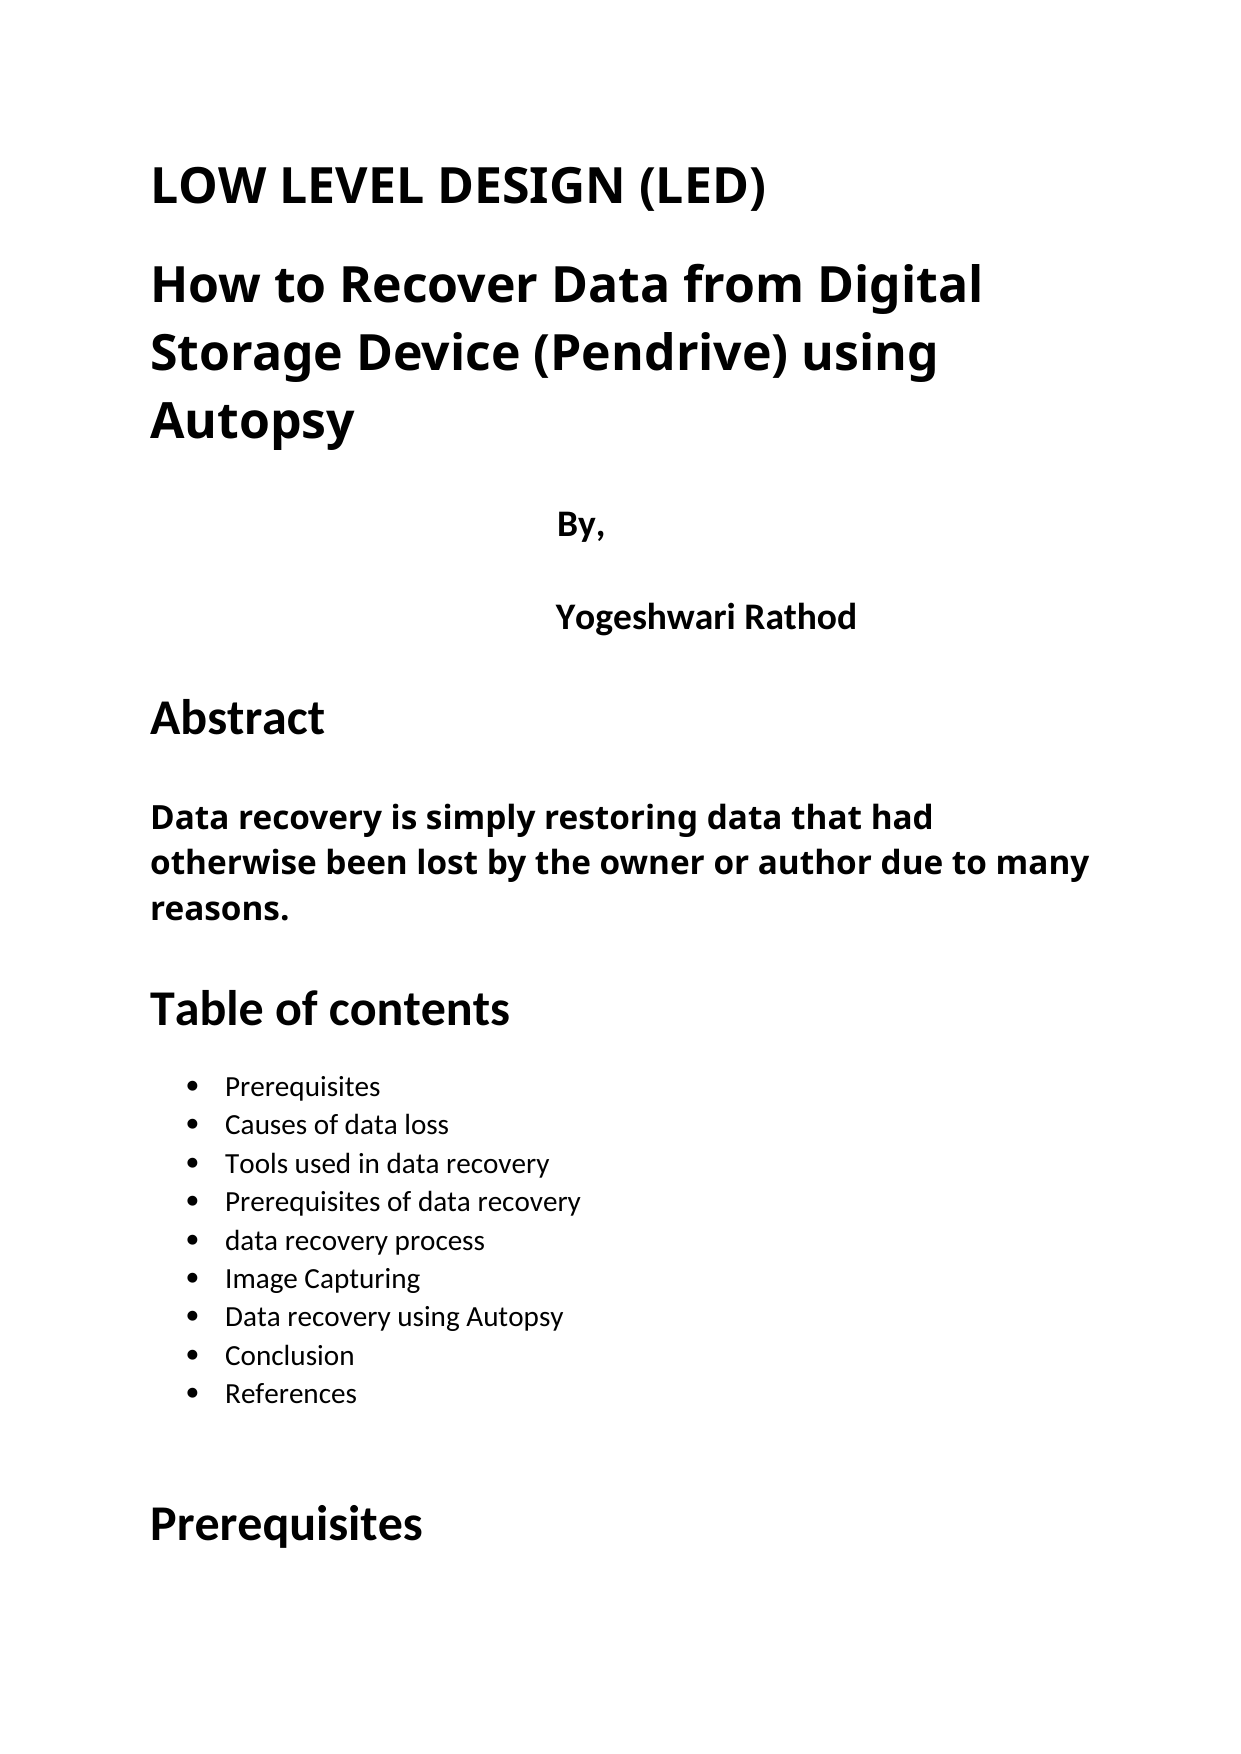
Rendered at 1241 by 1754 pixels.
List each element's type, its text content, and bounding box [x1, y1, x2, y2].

text By, [150, 500, 1090, 546]
text Yogeshwari Rathod [150, 593, 1090, 639]
list Tools used in data recovery [187, 1145, 1090, 1180]
list Prerequisites of data recovery [187, 1183, 1090, 1219]
text Prerequisites [150, 1492, 1090, 1553]
text Data recovery is simply restoring data that had otherwise been lost by the owner or author due to many reasons. [150, 794, 1090, 930]
list Image Capturing [187, 1260, 1090, 1296]
list Causes of data loss [187, 1106, 1090, 1142]
text How to Recover Data from Digital Storage Device (Pendrive) using Autopsy [150, 249, 1090, 453]
list Prerequisites [187, 1068, 1090, 1103]
text LOW LEVEL DESIGN (LED) [150, 150, 1090, 218]
text Abstract [150, 686, 1090, 747]
list data recovery process [187, 1222, 1090, 1257]
list Data recovery using Autopsy [187, 1298, 1090, 1334]
text Table of contents [150, 977, 1090, 1038]
list References [187, 1375, 1090, 1411]
list Conclusion [187, 1337, 1090, 1372]
